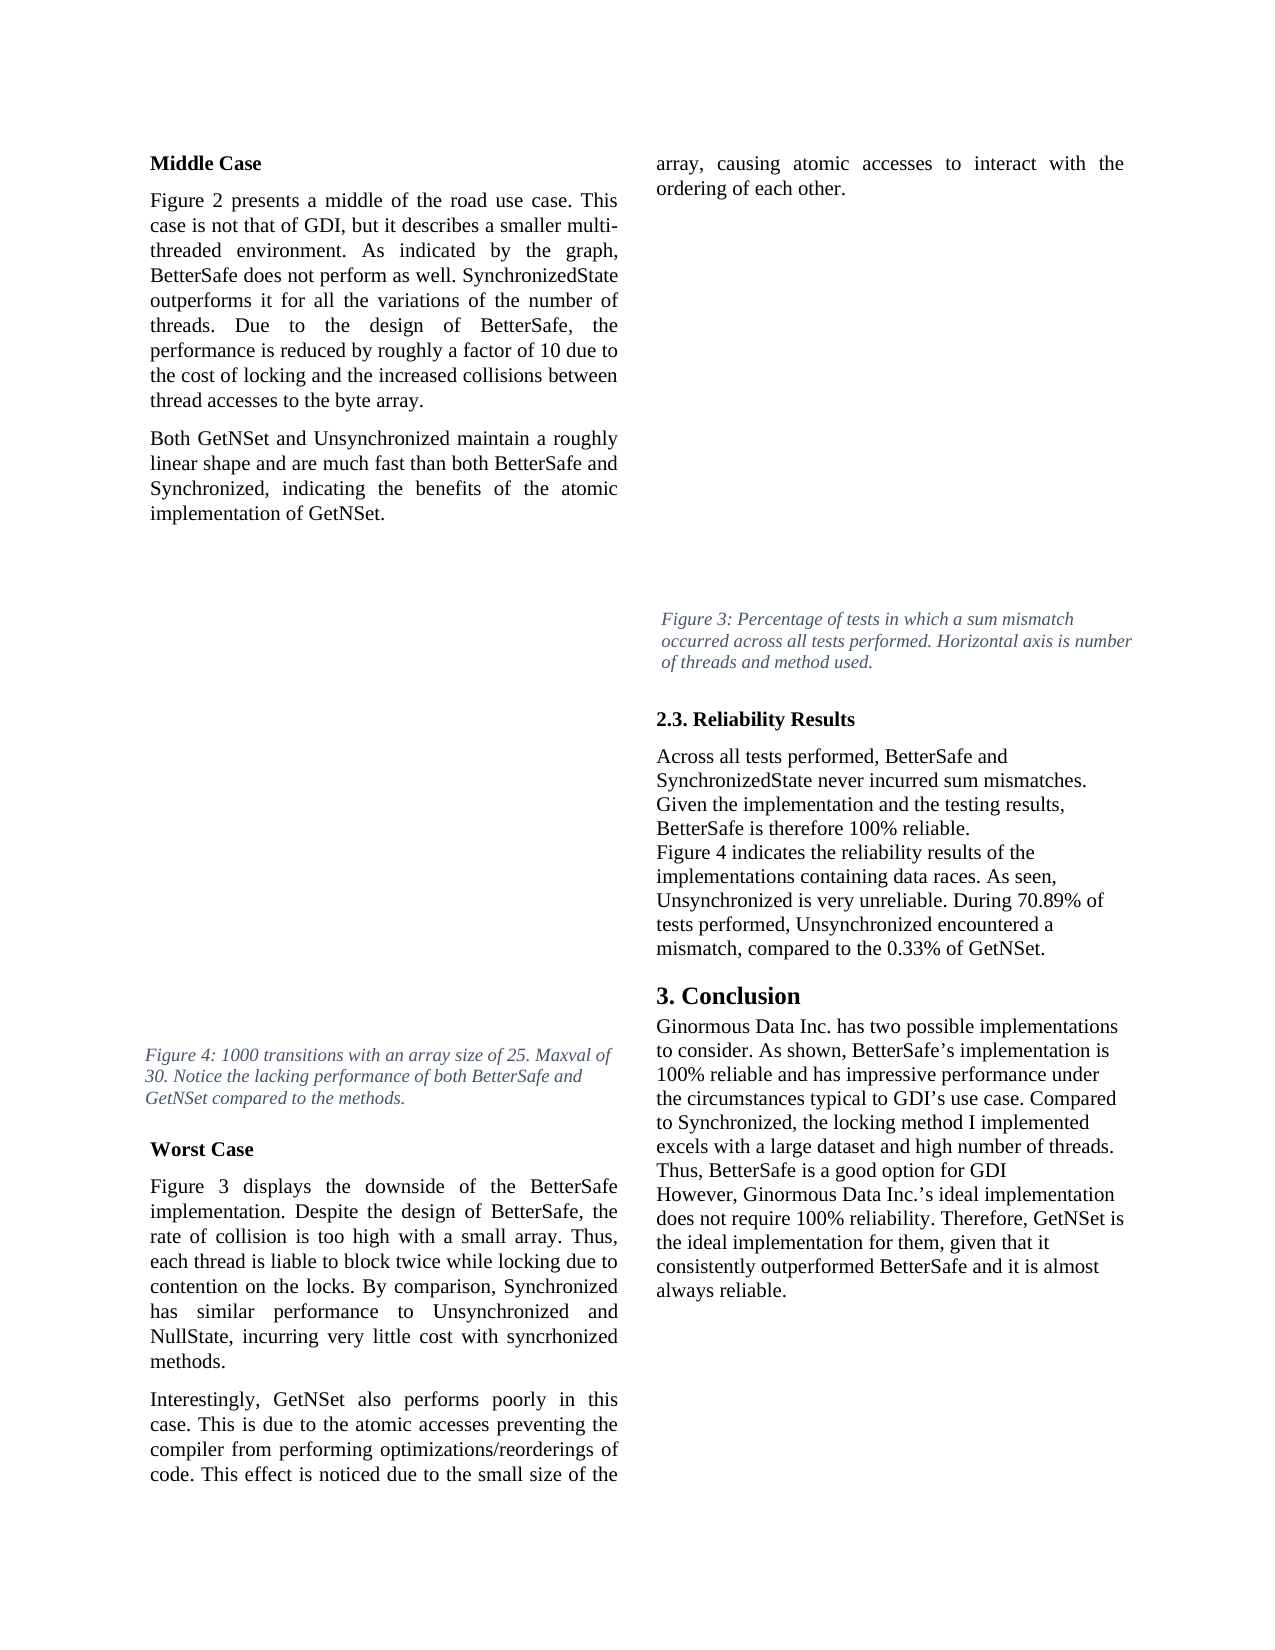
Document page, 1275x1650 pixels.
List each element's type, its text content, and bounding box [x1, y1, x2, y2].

text Across all tests performed, BetterSafe and SynchronizedState never incurred sum mismatches. Given the implementation and the testing results, BetterSafe is therefore 100% reliable. [656, 744, 1125, 840]
text Middle Case [150, 150, 619, 175]
text Worst Case [150, 537, 619, 1161]
text Both GetNSet and Unsynchronized maintain a roughly linear shape and are much fast than both BetterSafe and Synchronized, indicating the benefits of the atomic implementation of GetNSet. [150, 425, 619, 525]
text Figure 4 indicates the reliability results of the implementations containing data races. As seen, Unsynchronized is very unreliable. During 70.89% of tests performed, Unsynchronized encountered a mismatch, compared to the 0.33% of GetNSet. [656, 840, 1125, 960]
text Figure 2 presents a middle of the road use case. This case is not that of GDI, but it describes a smaller multi-threaded environment. As indicated by the graph, BetterSafe does not perform as well. SynchronizedState outperforms it for all the variations of the number of threads. Due to the design of BetterSafe, the performance is reduced by roughly a factor of 10 due to the cost of locking and the increased collisions between thread accesses to the byte array. [150, 187, 619, 412]
text However, Ginormous Data Inc.’s ideal implementation does not require 100% reliability. Therefore, GetNSet is the ideal implementation for them, given that it consistently outperformed BetterSafe and it is almost always reliable. [656, 1182, 1125, 1302]
text Interestingly, GetNSet also performs poorly in this case. This is due to the atomic accesses preventing the compiler from performing optimizations/reorderings of code. This effect is noticed due to the small size of the array, causing atomic accesses to interact with the ordering of each other. [150, 1386, 619, 1486]
text Figure 3 displays the downside of the BetterSafe implementation. Despite the design of BetterSafe, the rate of collision is too high with a small array. Thus, each thread is liable to block twice while locking due to contention on the locks. By comparison, Synchronized has similar performance to Unsynchronized and NullState, incurring very little cost with syncrhonized methods. [150, 1174, 619, 1374]
text Interestingly, GetNSet also performs poorly in this case. This is due to the atomic accesses preventing the compiler from performing optimizations/reorderings of code. This effect is noticed due to the small size of the array, causing atomic accesses to interact with the ordering of each other. [656, 150, 1125, 200]
text Ginormous Data Inc. has two possible implementations to consider. As shown, BetterSafe’s implementation is 100% reliable and has impressive performance under the circumstances typical to GDI’s use case. Compared to Synchronized, the locking method I implemented excels with a large dataset and high number of threads. Thus, BetterSafe is a good option for GDI [656, 1014, 1125, 1182]
text 3. Conclusion [656, 984, 1125, 1009]
text 2.3. Reliability Results [656, 212, 1125, 731]
